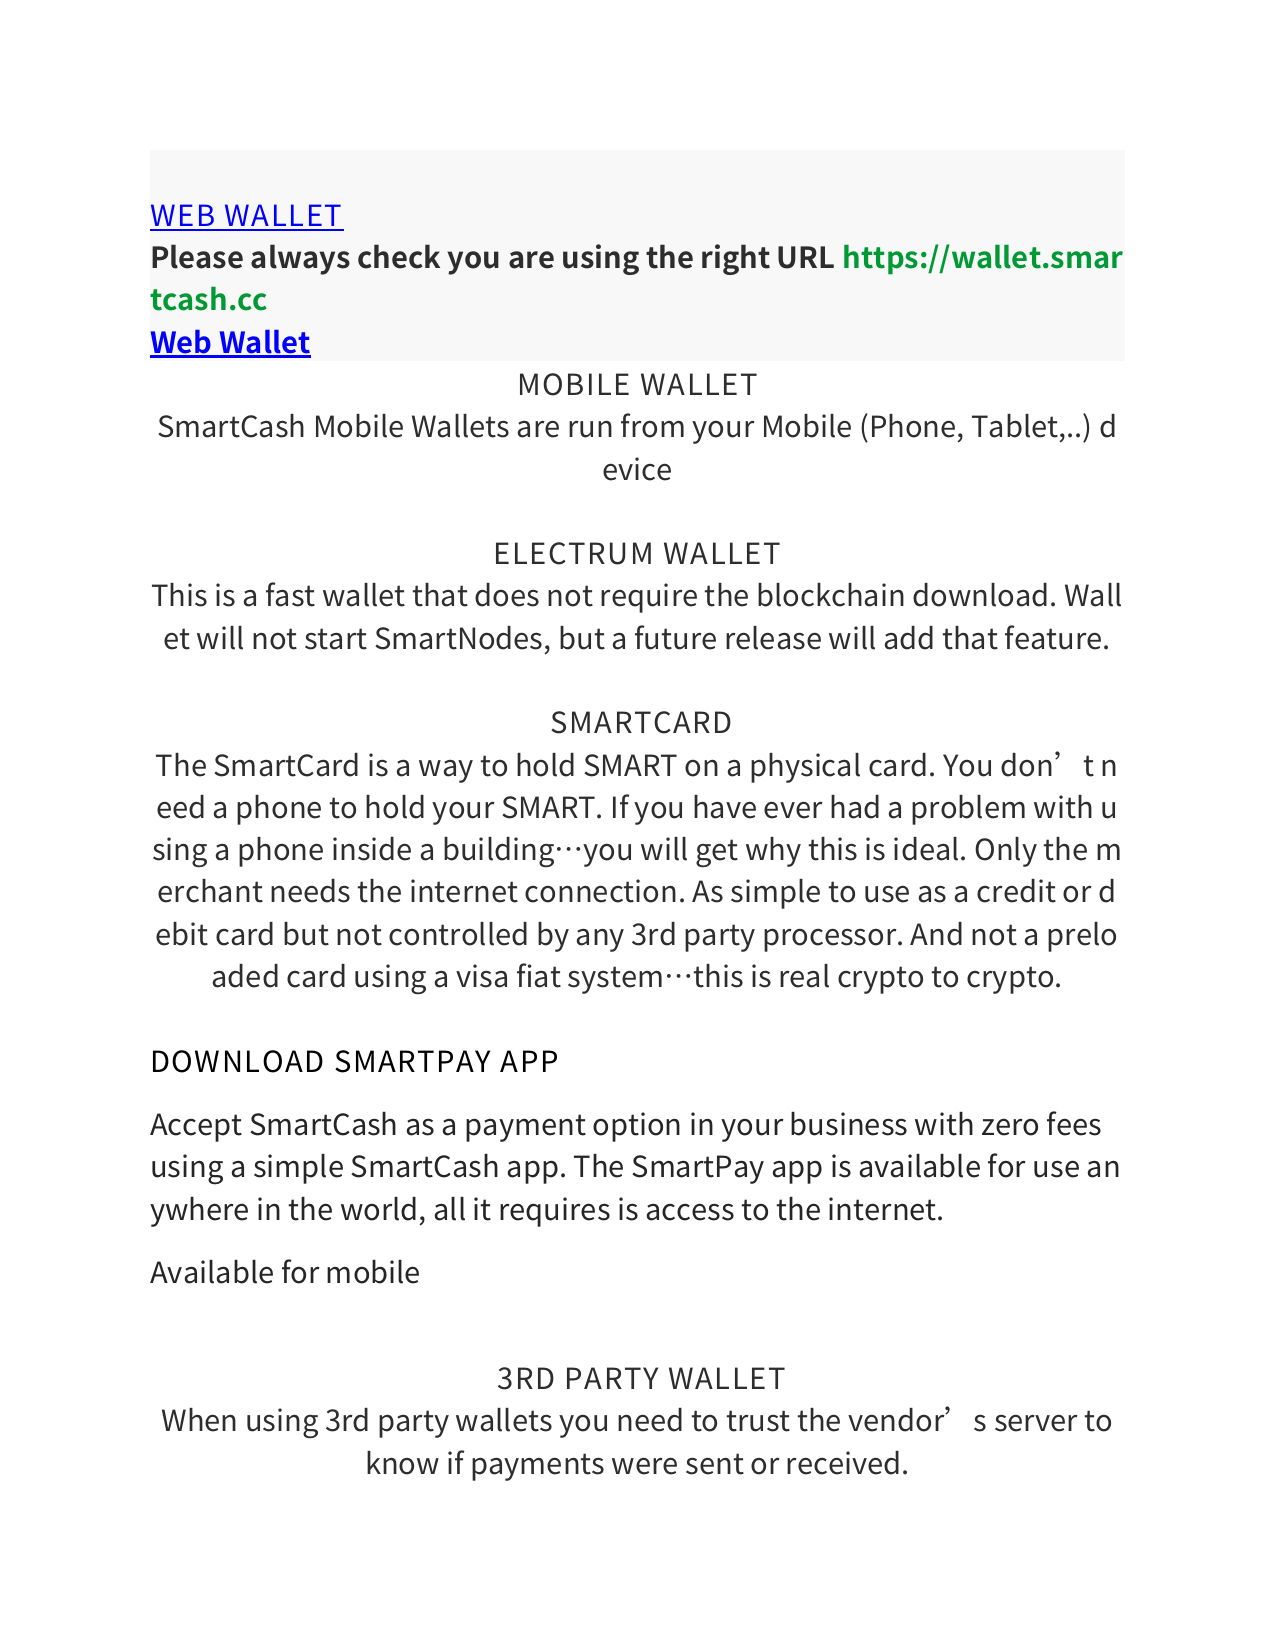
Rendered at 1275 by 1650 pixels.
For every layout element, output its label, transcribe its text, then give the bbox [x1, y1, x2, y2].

text Accept SmartCash as a payment option in your business with zero fees using a simple SmartCash app. The SmartPay app is available for use anywhere in the world, all it requires is access to the internet. [150, 1102, 1125, 1228]
text ELECTRUM WALLET [150, 531, 1125, 573]
text SmartCash Mobile Wallets are run from your Mobile (Phone, Tablet,..) device [150, 404, 1125, 488]
text Please always check you are using the right URL https://wallet.smartcash.cc Web Wallet [150, 234, 1125, 361]
text When using 3rd party wallets you need to trust the vendor’s server to know if payments were sent or received. [150, 1398, 1125, 1482]
text The SmartCard is a way to hold SMART on a physical card. You don’t need a phone to hold your SMART. If you have ever had a problem with using a phone inside a building…you will get why this is ideal. Only the merchant needs the internet connection. As simple to use as a credit or debit card but not controlled by any 3rd party processor. And not a preloaded card using a visa fiat system…this is real crypto to crypto. [150, 742, 1125, 996]
text 3RD PARTY WALLET [150, 1356, 1125, 1398]
subtitle MOBILE WALLET [150, 361, 1125, 404]
text Available for mobile [150, 1250, 1125, 1292]
subtitle DOWNLOAD SMARTPAY APP [150, 1038, 1125, 1080]
text This is a fast wallet that does not require the blockchain download. Wallet will not start SmartNodes, but a future release will add that feature. [150, 573, 1125, 657]
text SMARTCARD [150, 700, 1125, 742]
text WEB WALLET [150, 192, 1125, 234]
